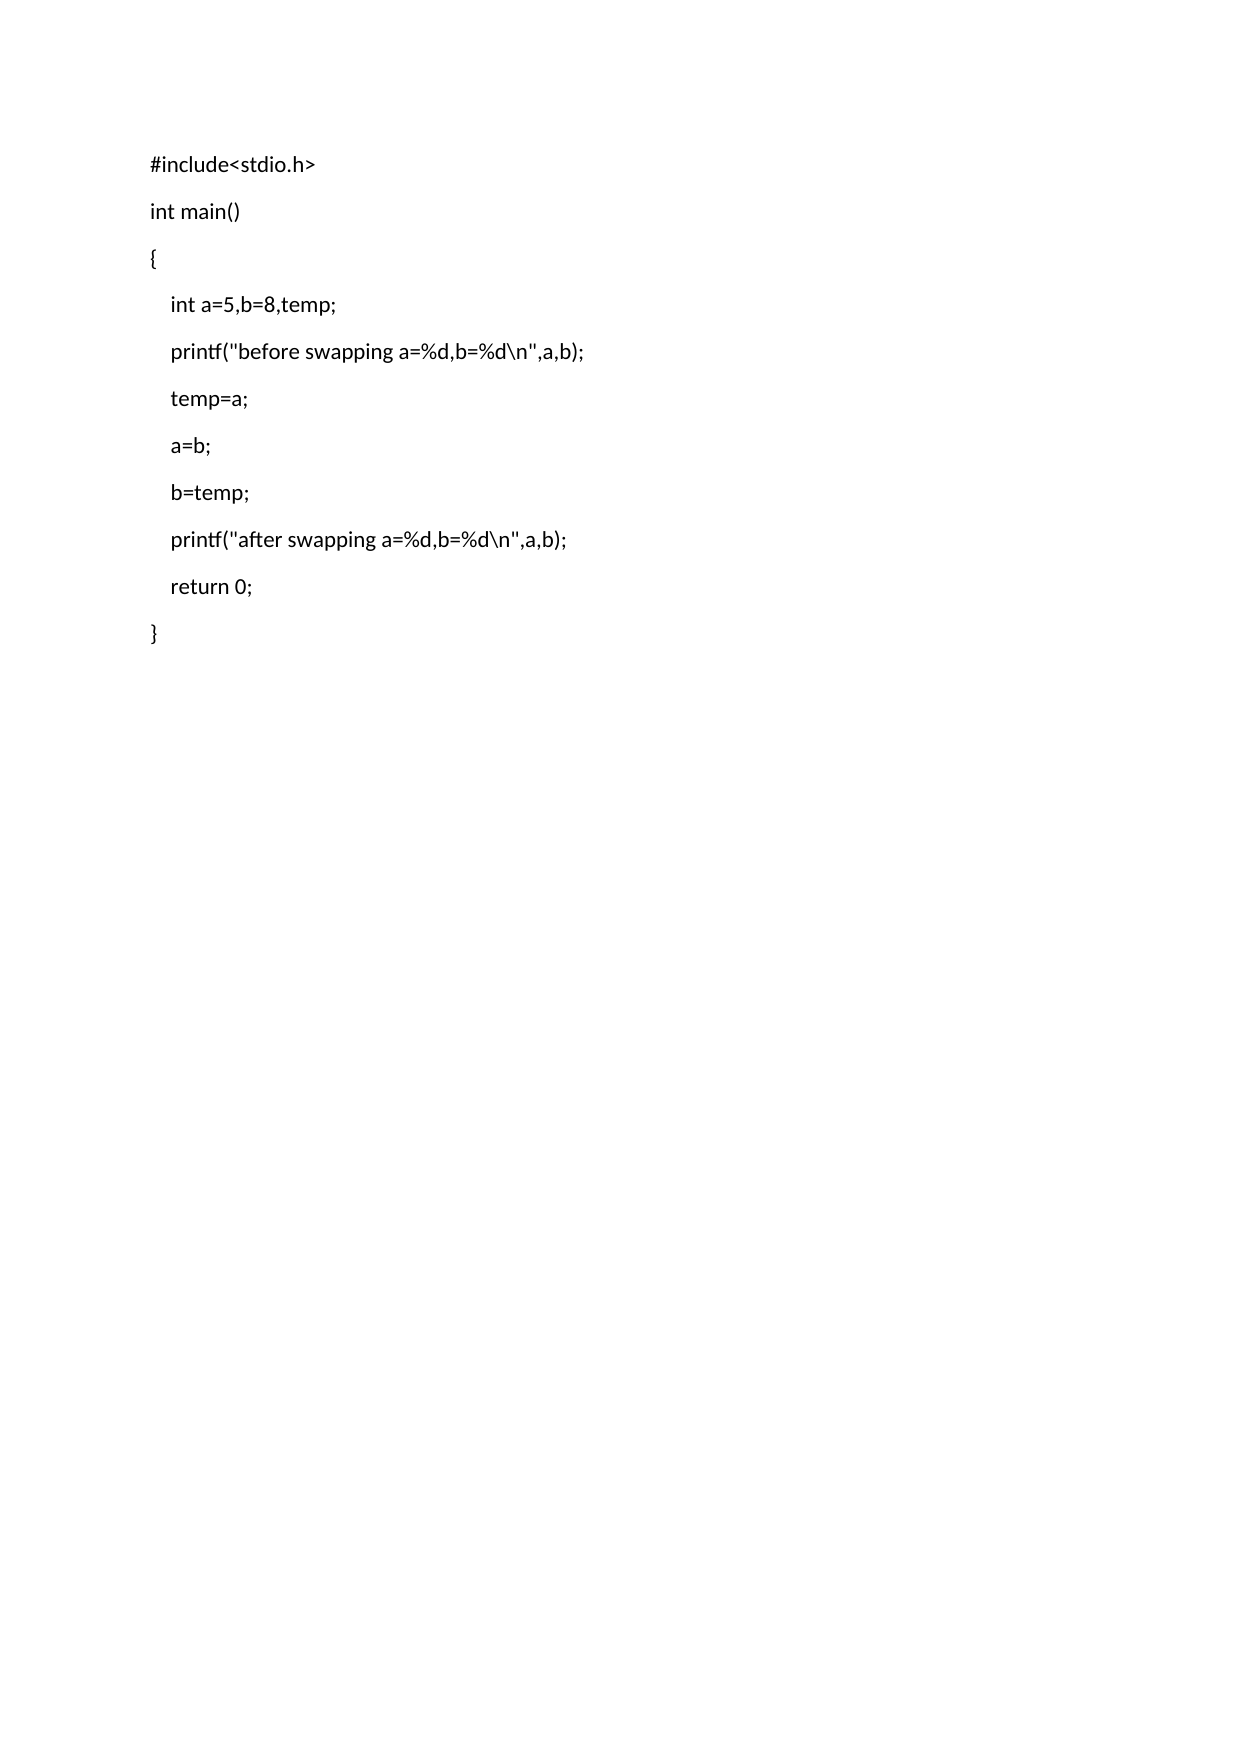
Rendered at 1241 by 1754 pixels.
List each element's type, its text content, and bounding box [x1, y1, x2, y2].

text #include<stdio.h> [150, 150, 1090, 178]
text int main() [150, 197, 1090, 225]
text printf("before swapping a=%d,b=%d\n",a,b); [150, 337, 1090, 366]
text b=temp; [150, 478, 1090, 506]
text printf("after swapping a=%d,b=%d\n",a,b); [150, 525, 1090, 553]
text int a=5,b=8,temp; [150, 291, 1090, 319]
text temp=a; [150, 384, 1090, 412]
text } [150, 619, 1090, 647]
text return 0; [150, 572, 1090, 600]
text a=b; [150, 431, 1090, 459]
text { [150, 244, 1090, 272]
